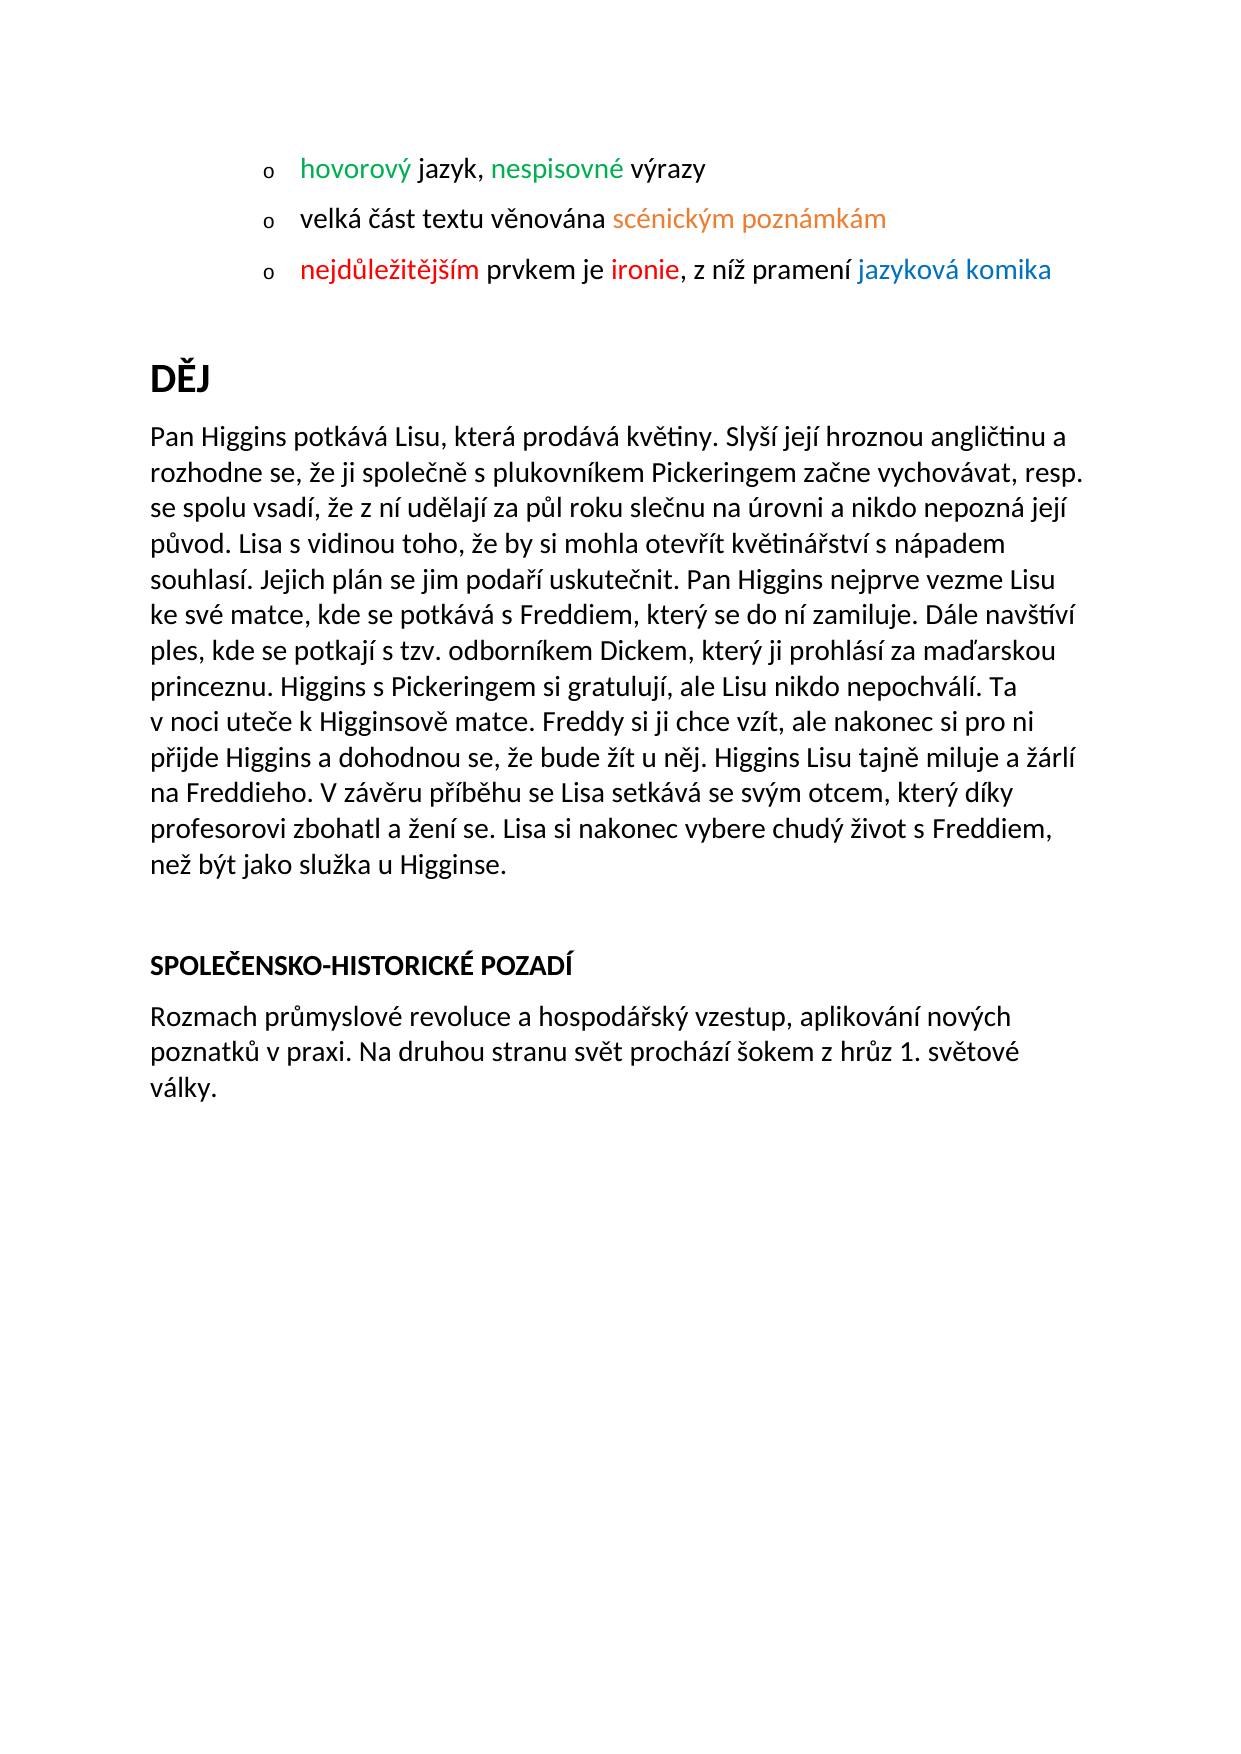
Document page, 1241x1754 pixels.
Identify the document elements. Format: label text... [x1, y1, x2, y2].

list hovorový jazyk, nespisovné výrazy [262, 150, 1090, 186]
list nejdůležitějším prvkem je ironie, z níž pramení jazyková komika [262, 251, 1090, 287]
text SPOLEČENSKO-HISTORICKÉ POZADÍ [150, 947, 1090, 983]
text DĚJ [150, 352, 1090, 403]
list velká část textu věnována scénickým poznámkám [262, 201, 1090, 236]
text Rozmach průmyslové revoluce a hospodářský vzestup, aplikování nových poznatků v praxi. Na druhou stranu svět prochází šokem z hrůz 1. světové války. [150, 998, 1090, 1104]
text Pan Higgins potkává Lisu, která prodává květiny. Slyší její hroznou angličtinu a rozhodne se, že ji společně s plukovníkem Pickeringem začne vychovávat, resp. se spolu vsadí, že z ní udělají za půl roku slečnu na úrovni a nikdo nepozná její původ. Lisa s vidinou toho, že by si mohla otevřít květinářství s nápadem souhlasí. Jejich plán se jim podaří uskutečnit. Pan Higgins nejprve vezme Lisu ke své matce, kde se potkává s Freddiem, který se do ní zamiluje. Dále navštíví ples, kde se potkají s tzv. odborníkem Dickem, který ji prohlásí za maďarskou princeznu. Higgins s Pickeringem si gratulují, ale Lisu nikdo nepochválí. Ta v noci uteče k Higginsově matce. Freddy si ji chce vzít, ale nakonec si pro ni přijde Higgins a dohodnou se, že bude žít u něj. Higgins Lisu tajně miluje a žárlí na Freddieho. V závěru příběhu se Lisa setkává se svým otcem, který díky profesorovi zbohatl a žení se. Lisa si nakonec vybere chudý život s Freddiem, než být jako služka u Higginse. [150, 418, 1090, 881]
